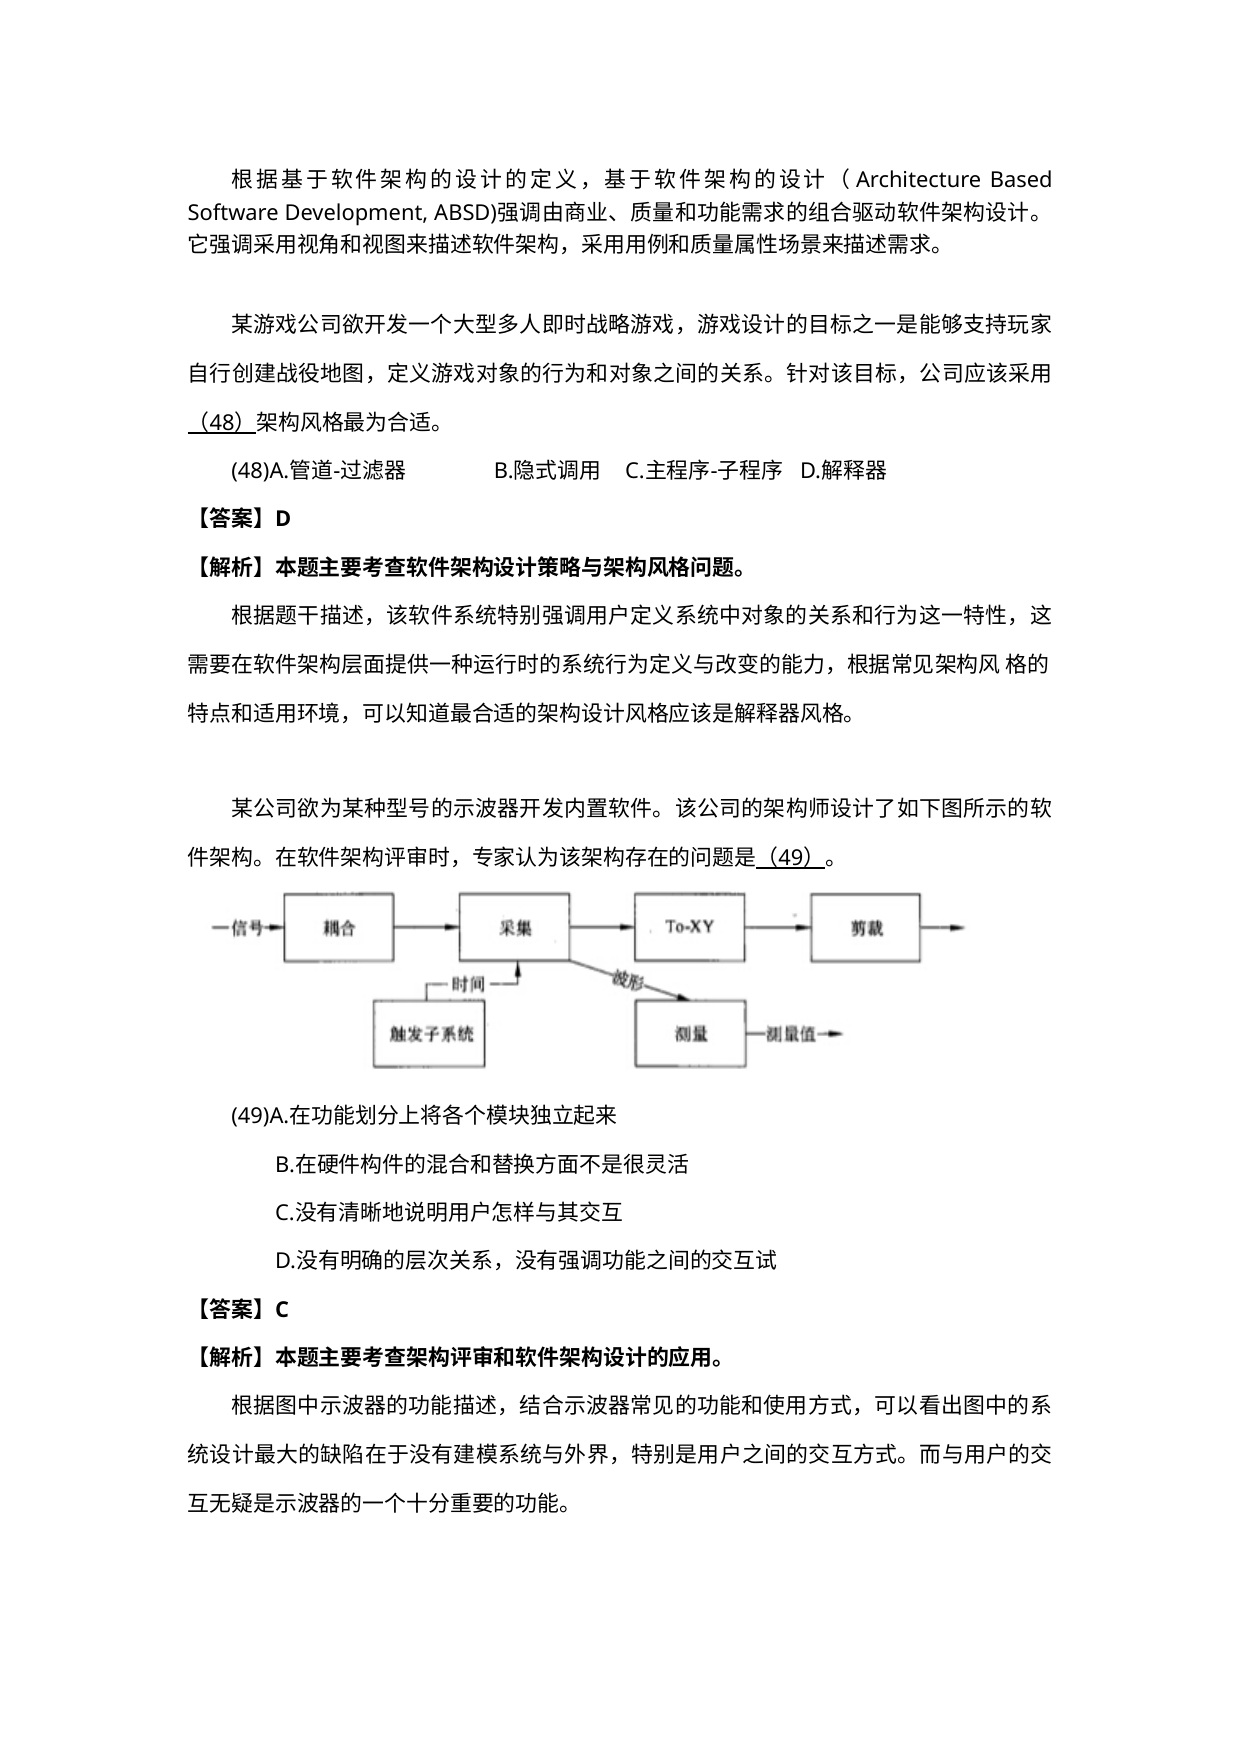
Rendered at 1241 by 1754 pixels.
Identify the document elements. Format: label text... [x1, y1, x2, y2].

picture [204, 891, 974, 1080]
text 【解析】本题主要考查软件架构设计策略与架构风格问题。 [187, 549, 1053, 582]
text 某公司欲为某种型号的示波器开发内置软件。该公司的架构师设计了如下图所示的软件架构。在软件架构评审时，专家认为该架构存在的问题是（49）。 [187, 791, 1053, 872]
text (49)A.在功能划分上将各个模块独立起来 [187, 1098, 1053, 1130]
text 根据图中示波器的功能描述，结合示波器常见的功能和使用方式，可以看出图中的系统设计最大的缺陷在于没有建模系统与外界，特别是用户之间的交互方式。而与用户的交互无疑是示波器的一个十分重要的功能。 [187, 1388, 1053, 1518]
text 【答案】C [187, 1291, 1053, 1324]
text 某游戏公司欲开发一个大型多人即时战略游戏，游戏设计的目标之一是能够支持玩家自行创建战役地图，定义游戏对象的行为和对象之间的关系。针对该目标，公司应该采用（48）架构风格最为合适。 [187, 307, 1053, 437]
text 根据基于软件架构的设计的定义，基于软件架构的设计（Architecture Based Software Development, ABSD)强调由商业、质量和功能需求的组合驱动软件架构设计。它强调采用视角和视图来描述软件架构，采用用例和质量属性场景来描述需求。 [187, 162, 1053, 259]
text 【解析】本题主要考查架构评审和软件架构设计的应用。 [187, 1339, 1053, 1372]
text 【答案】D [187, 501, 1053, 533]
text 根据题干描述，该软件系统特别强调用户定义系统中对象的关系和行为这一特性，这需要在软件架构层面提供一种运行时的系统行为定义与改变的能力，根据常见架构风 格的特点和适用环境，可以知道最合适的架构设计风格应该是解释器风格。 [187, 598, 1053, 728]
text B.在硬件构件的混合和替换方面不是很灵活 [187, 1146, 1053, 1179]
text C.没有清晰地说明用户怎样与其交互 [187, 1194, 1053, 1227]
text D.没有明确的层次关系，没有强调功能之间的交互试 [187, 1243, 1053, 1275]
text (48)A.管道-过滤器 B.隐式调用 C.主程序-子程序 D.解释器 [187, 453, 1053, 485]
